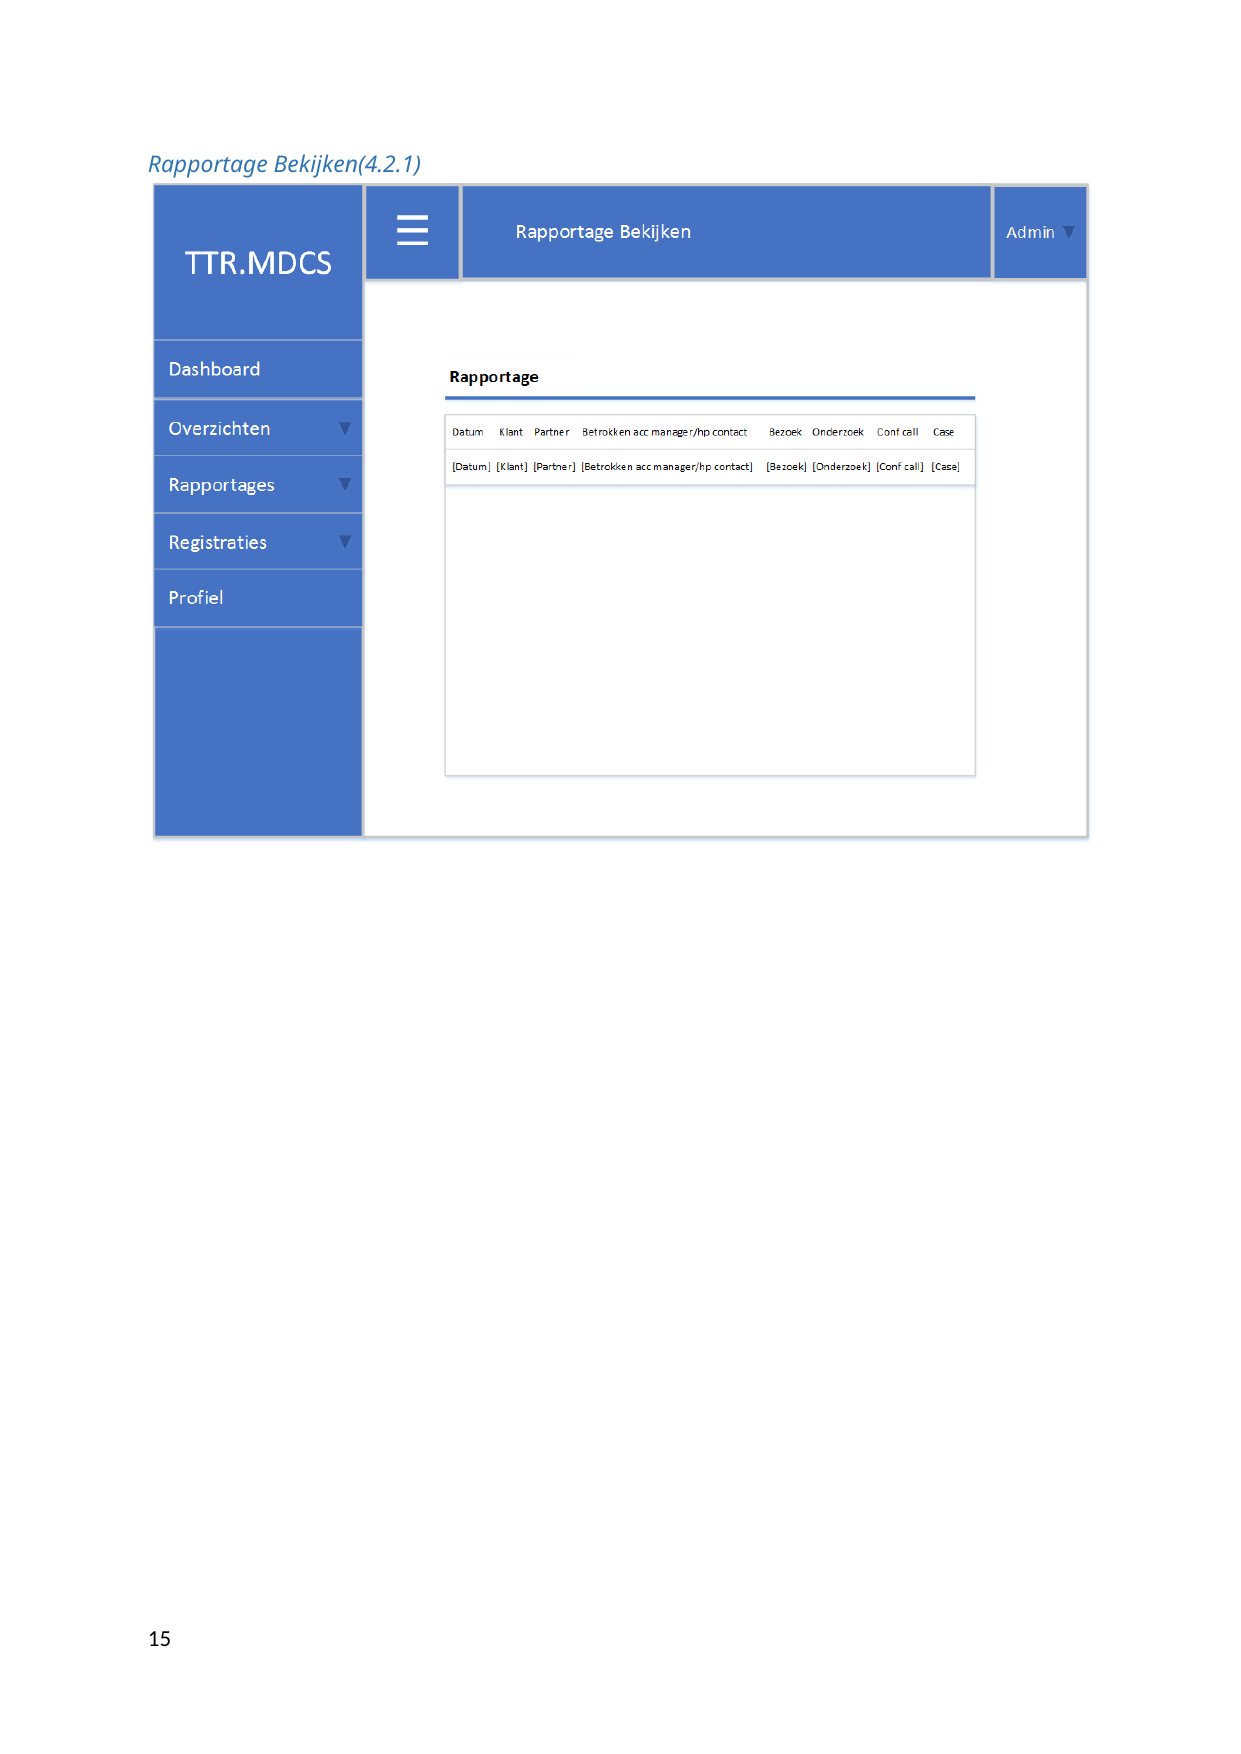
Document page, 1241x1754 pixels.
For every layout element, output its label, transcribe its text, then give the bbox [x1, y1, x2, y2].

subtitle Rapportage Bekijken(4.2.1) [148, 148, 1092, 179]
picture [147, 181, 1093, 844]
